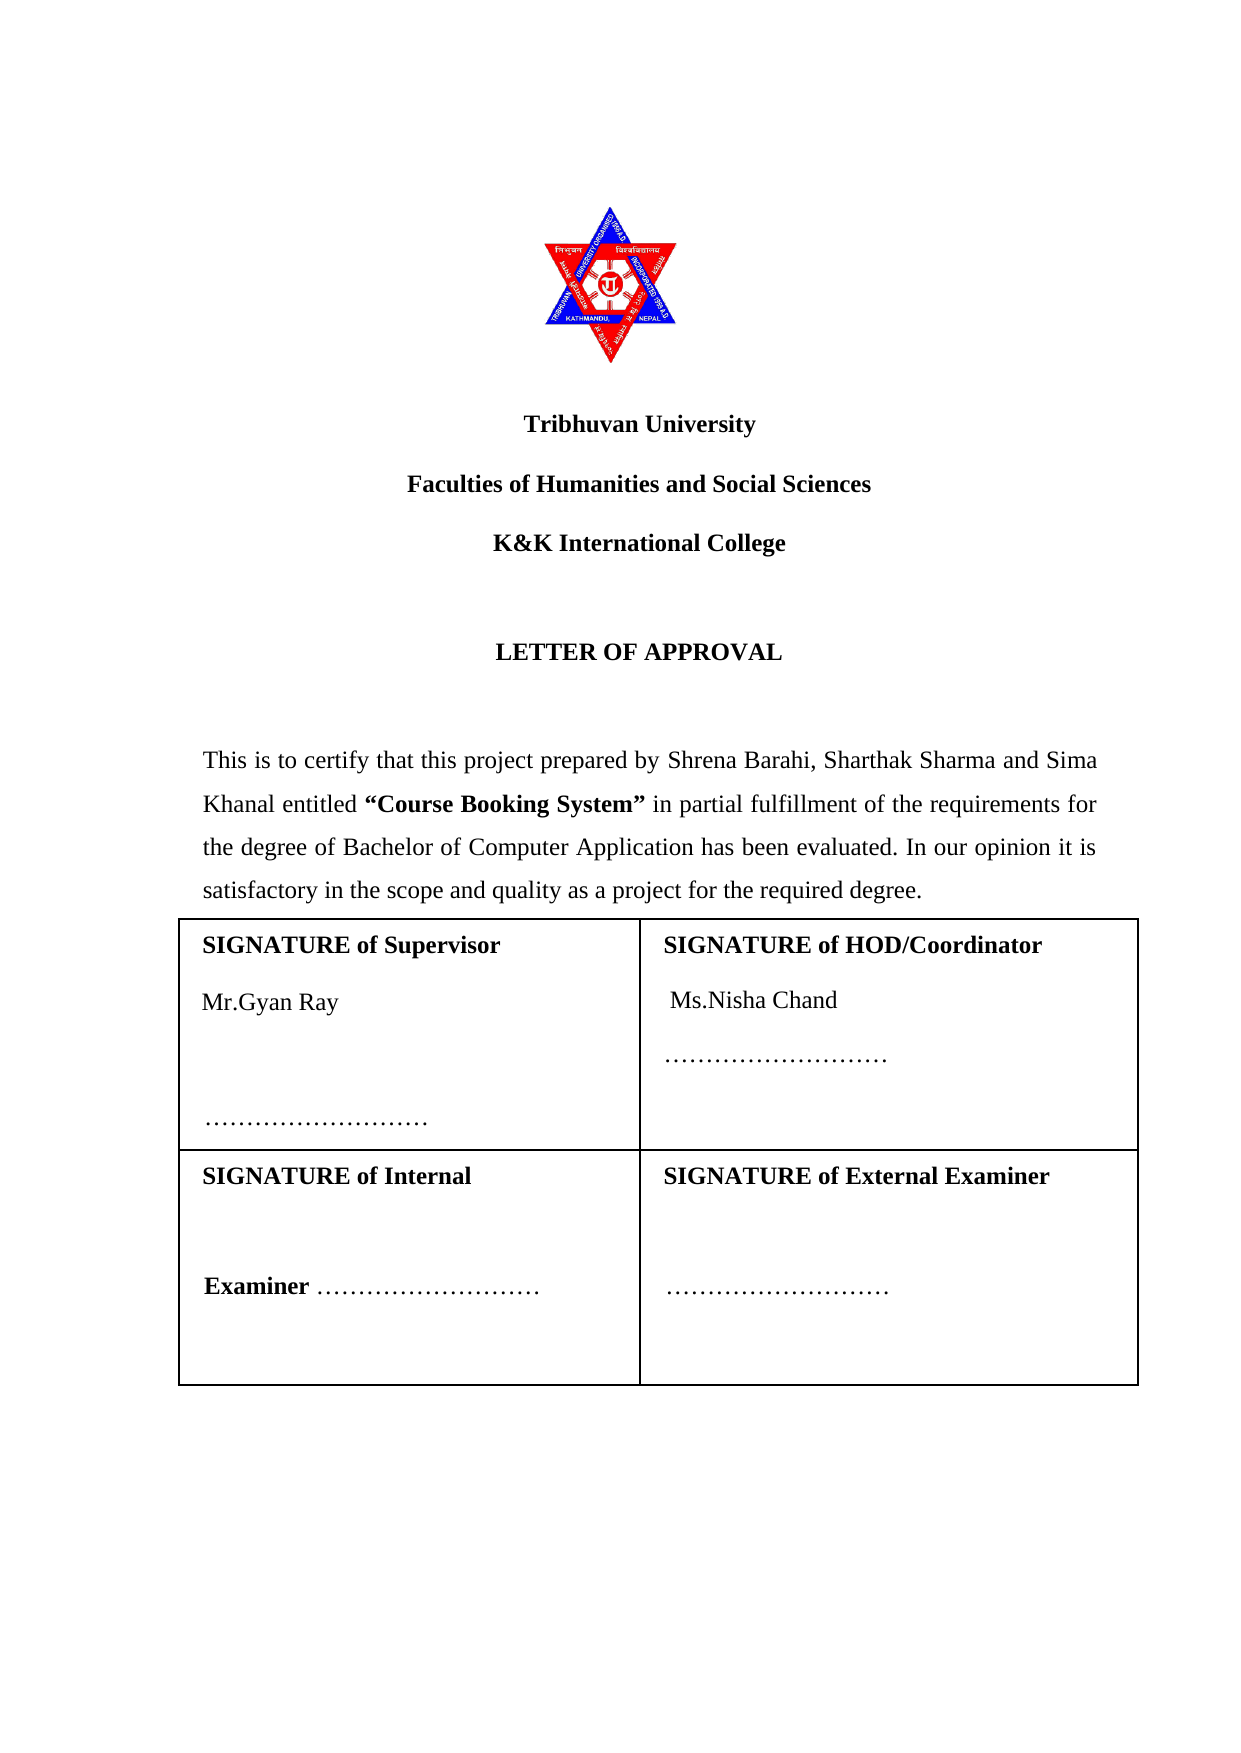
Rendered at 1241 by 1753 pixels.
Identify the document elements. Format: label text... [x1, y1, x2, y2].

text K&K International College [493, 528, 1162, 557]
table_header SIGNATURE of HOD/Coordinator Ms.Nisha Chand ……………………… [641, 920, 1137, 1149]
table_cell SIGNATURE of Internal Examiner ……………………… [180, 1151, 639, 1384]
picture [461, 207, 759, 363]
text LETTER OF APPROVAL [495, 637, 1162, 666]
text Tribhuvan University [523, 409, 1162, 438]
table_cell SIGNATURE of External Examiner ……………………… [641, 1151, 1137, 1384]
table_header SIGNATURE of Supervisor Mr.Gyan Ray ……………………… [180, 920, 639, 1149]
text Faculties of Humanities and Social Sciences [407, 469, 1162, 497]
text This is to certify that this project prepared by Shrena Barahi, Sharthak Sharma and Sima Khanal entitled “Course Booking System” in partial fulfillment of the requirements for the degree of Bachelor of Computer Application has been evaluated. In our opinion it is satisfactory in the scope and quality as a project for the required degree. [203, 746, 1097, 904]
